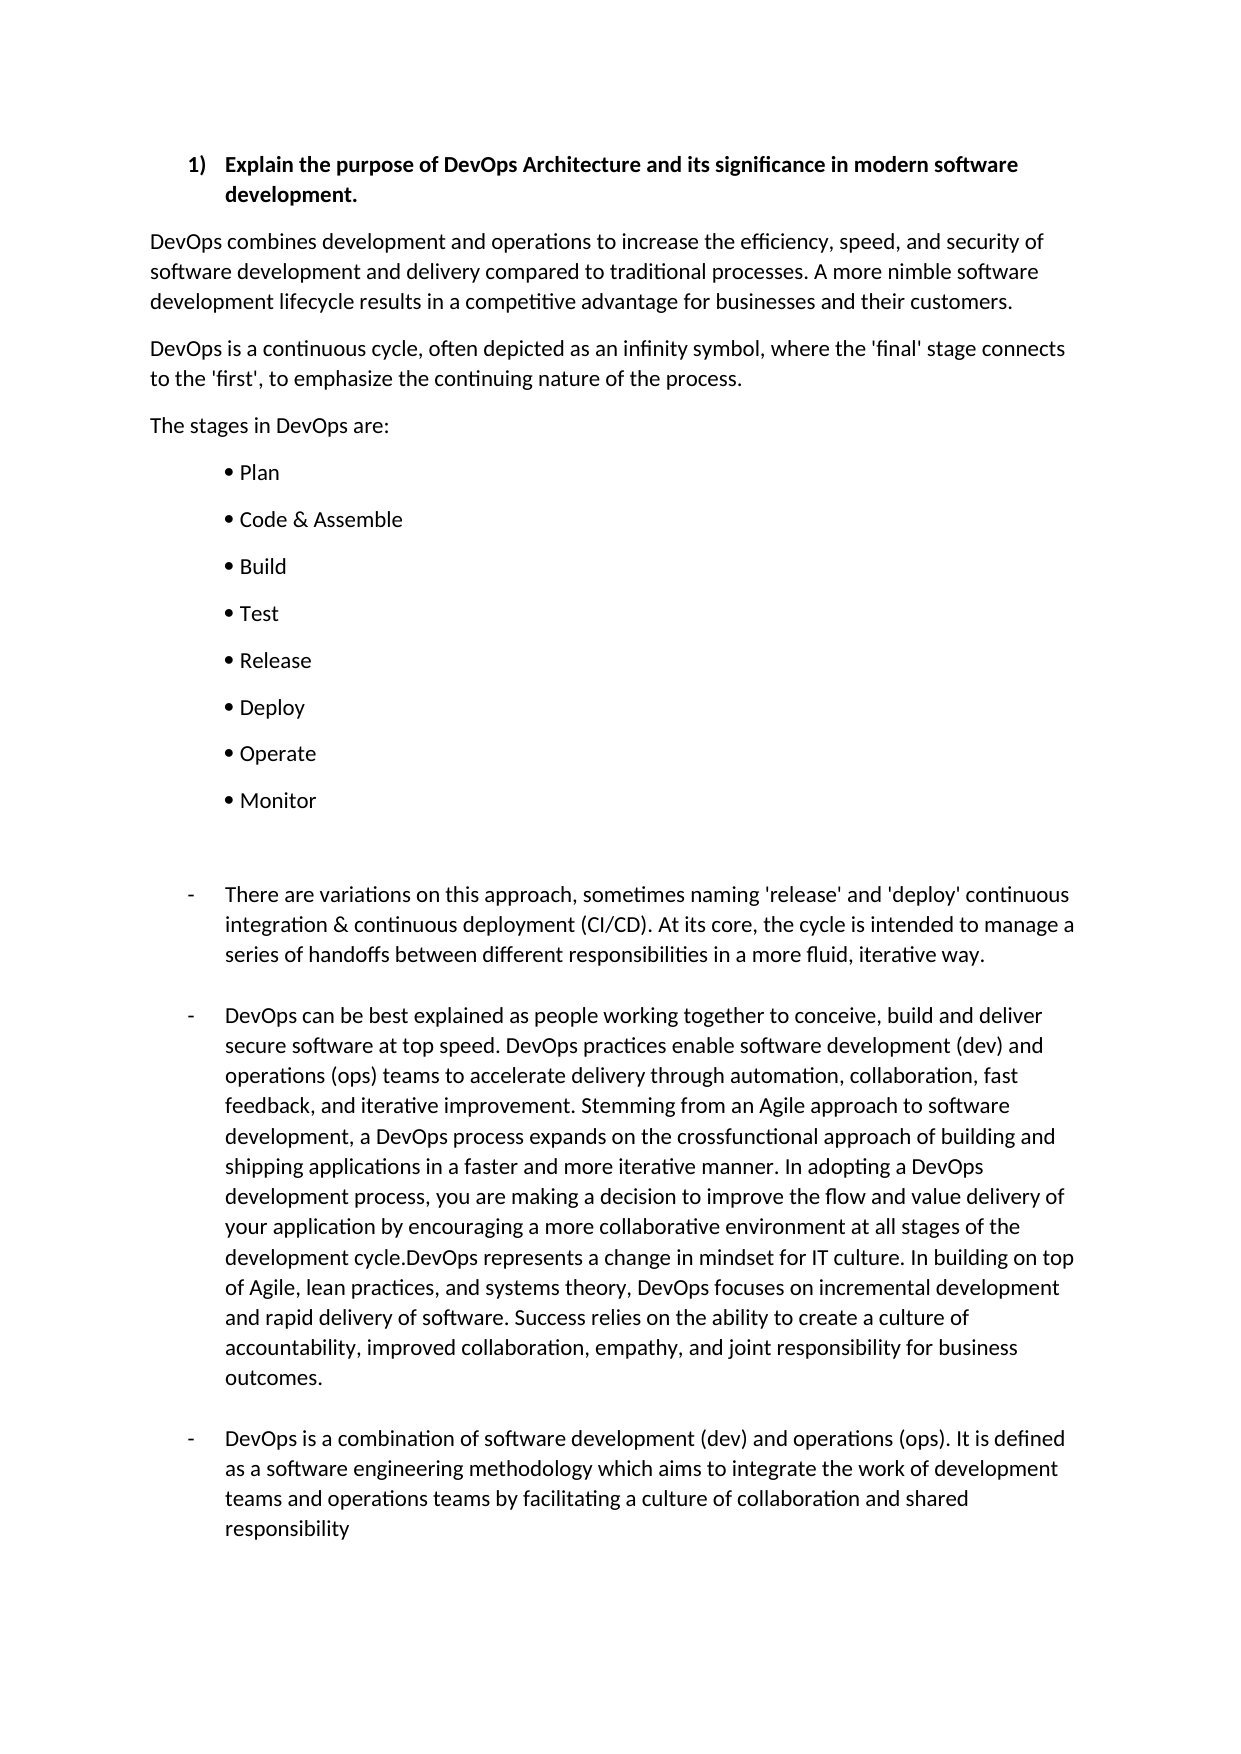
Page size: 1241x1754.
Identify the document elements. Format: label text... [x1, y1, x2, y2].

text Plan [225, 458, 1090, 486]
text Operate [225, 739, 1090, 768]
text Build [225, 552, 1090, 580]
list There are variations on this approach, sometimes naming 'release' and 'deploy' continuous integration & continuous deployment (CI/CD). At its core, the cycle is intended to manage a series of handoffs between different responsibilities in a more fluid, iterative way. [187, 880, 1090, 969]
text Monitor [225, 786, 1090, 814]
text Release [225, 646, 1090, 674]
text Deploy [225, 693, 1090, 721]
text DevOps is a continuous cycle, often depicted as an infinity symbol, where the 'final' stage connects to the 'first', to emphasize the continuing nature of the process. [150, 334, 1090, 393]
list Explain the purpose of DevOps Architecture and its significance in modern software development. [187, 150, 1090, 208]
text DevOps combines development and operations to increase the efficiency, speed, and security of software development and delivery compared to traditional processes. A more nimble software development lifecycle results in a competitive advantage for businesses and their customers. [150, 227, 1090, 316]
text Code & Assemble [225, 505, 1090, 533]
list DevOps can be best explained as people working together to conceive, build and deliver secure software at top speed. DevOps practices enable software development (dev) and operations (ops) teams to accelerate delivery through automation, collaboration, fast feedback, and iterative improvement. Stemming from an Agile approach to software development, a DevOps process expands on the crossfunctional approach of building and shipping applications in a faster and more iterative manner. In adopting a DevOps development process, you are making a decision to improve the flow and value delivery of your application by encouraging a more collaborative environment at all stages of the development cycle.DevOps represents a change in mindset for IT culture. In building on top of Agile, lean practices, and systems theory, DevOps focuses on incremental development and rapid delivery of software. Success relies on the ability to create a culture of accountability, improved collaboration, empathy, and joint responsibility for business outcomes. [187, 1001, 1090, 1392]
list DevOps is a combination of software development (dev) and operations (ops). It is defined as a software engineering methodology which aims to integrate the work of development teams and operations teams by facilitating a culture of collaboration and shared responsibility [187, 1424, 1090, 1543]
text Test [225, 599, 1090, 627]
text The stages in DevOps are: [150, 411, 1090, 439]
